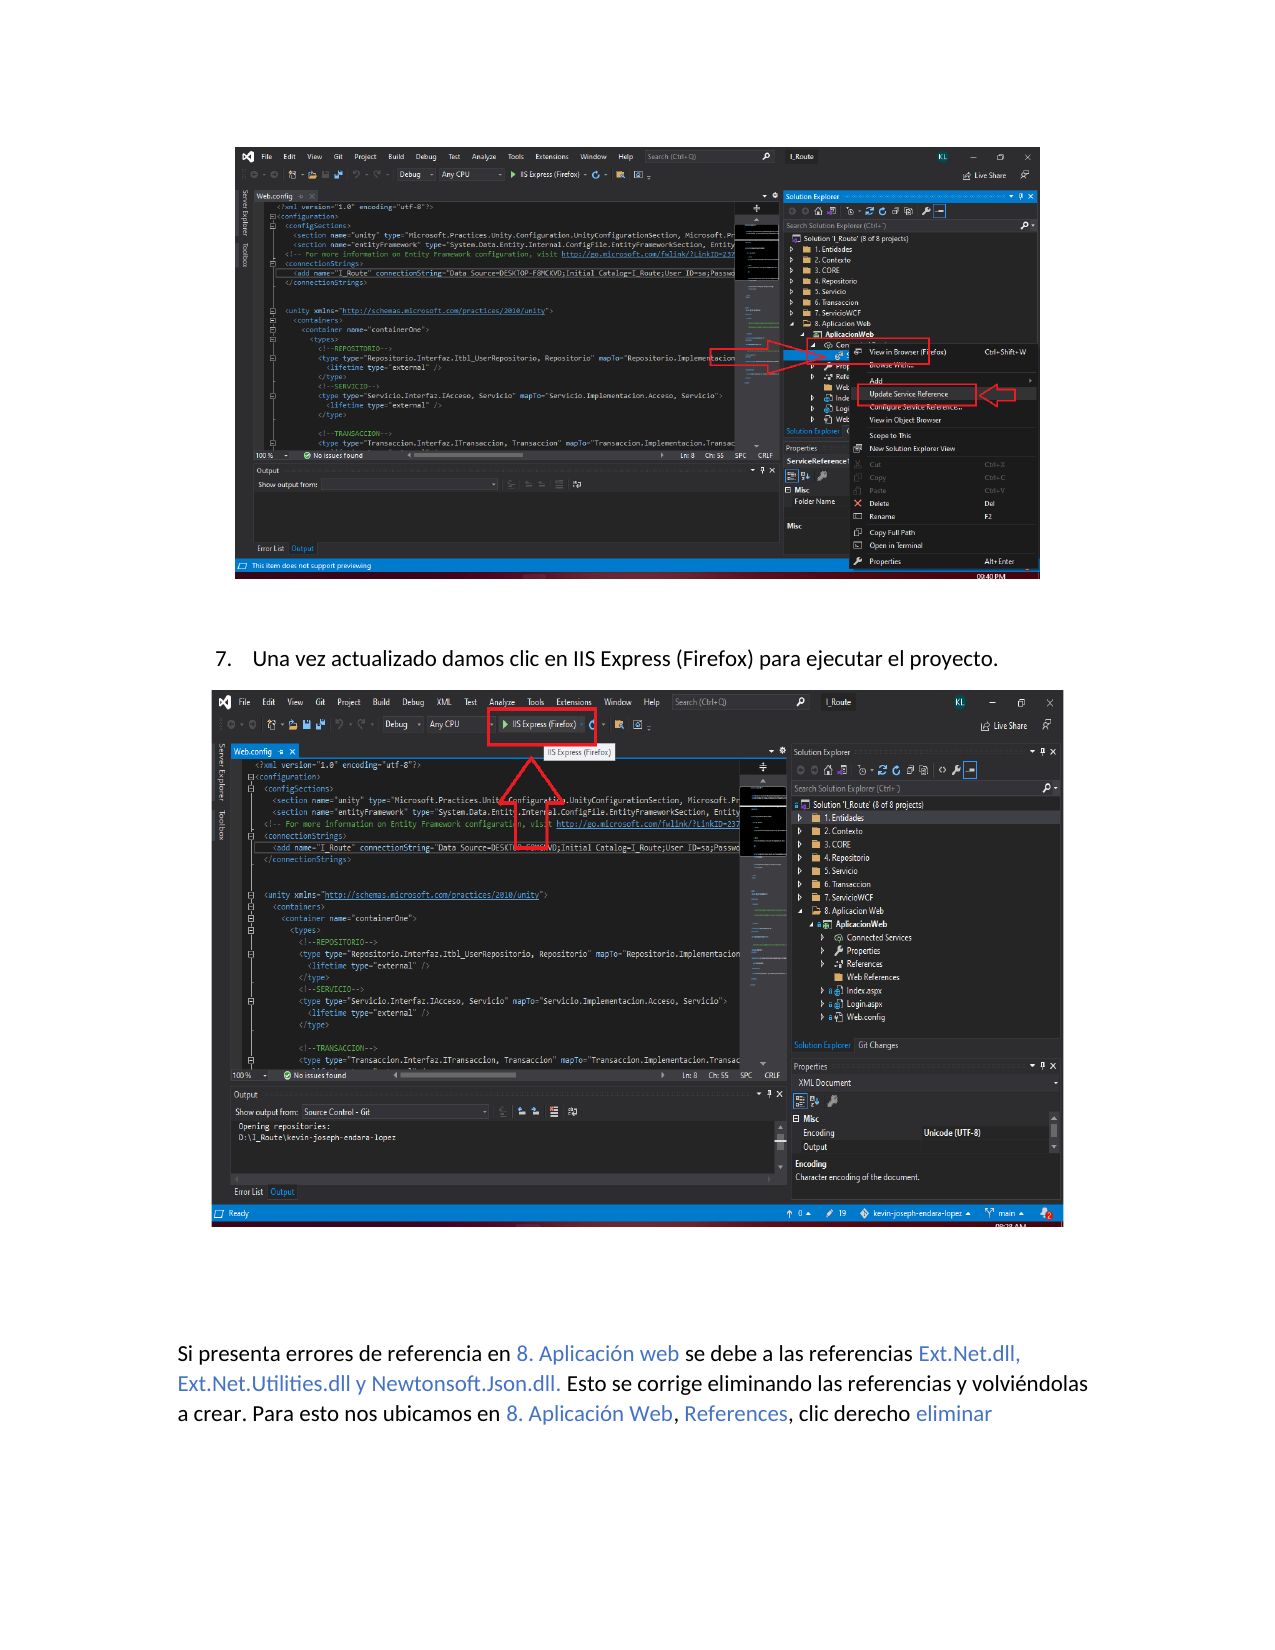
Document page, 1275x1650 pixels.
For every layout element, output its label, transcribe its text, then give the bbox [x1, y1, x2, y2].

text Si presenta errores de referencia en 8. Aplicación web se debe a las referencias Ext.Net.dll, Ext.Net.Utilities.dll y Newtonsoft.Json.dll. Esto se corrige eliminando las referencias y volviéndolas a crear. Para esto nos ubicamos en 8. Aplicación Web, References, clic derecho eliminar [177, 1339, 1098, 1427]
picture [211, 690, 1064, 1227]
picture [235, 147, 1040, 579]
list Una vez actualizado damos clic en IIS Express (Firefox) para ejecutar el proyecto. [215, 644, 1098, 672]
